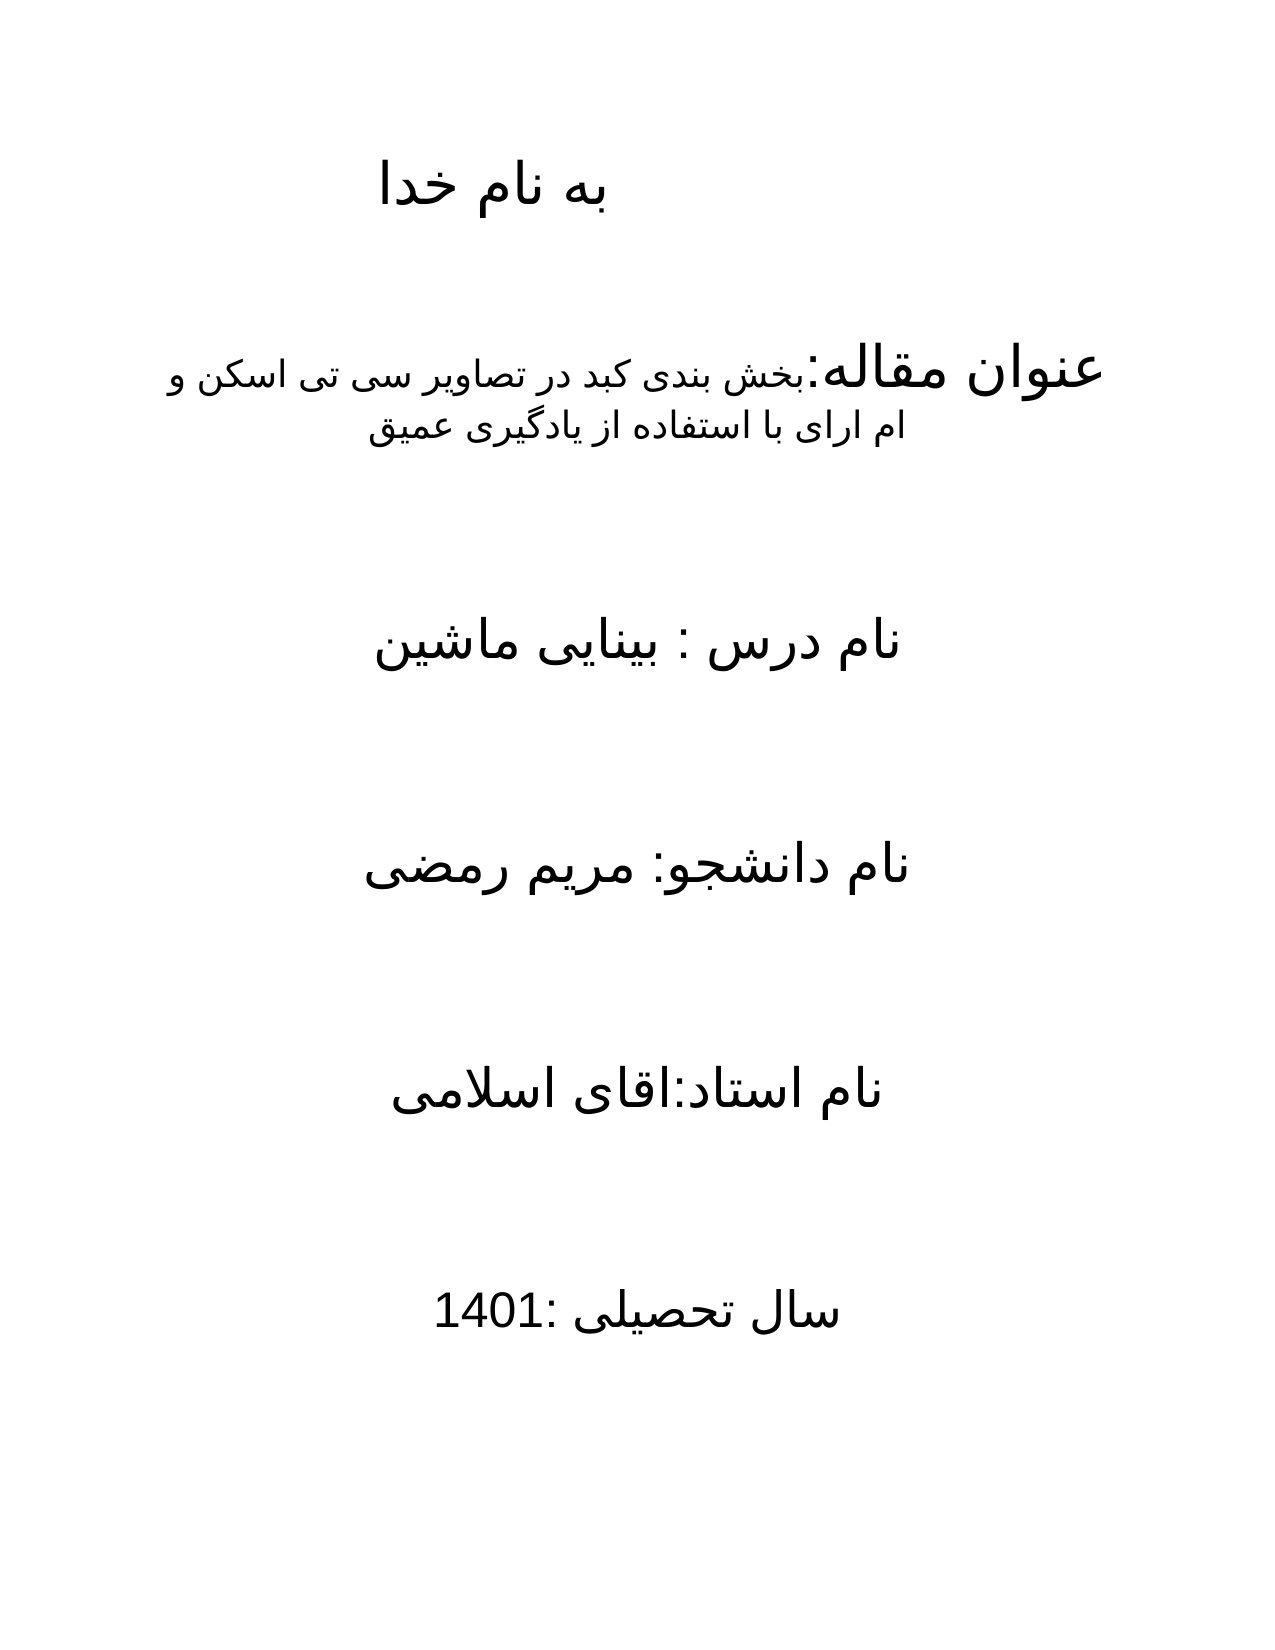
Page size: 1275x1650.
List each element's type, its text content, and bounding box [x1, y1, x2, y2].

text نام استاد:اقای اسلامی [150, 1056, 1125, 1118]
text سال تحصیلی :1401 [150, 1281, 1125, 1338]
text نام دانشجو: مریم رمضی [150, 832, 1125, 894]
text به نام خدا [150, 150, 1125, 217]
text عنوان مقاله:بخش بندی کبد در تصاویر سی تی اسکن و ام ارای با استفاده از یادگیری عمیق [150, 333, 1125, 446]
text نام درس : بینایی ماشین [150, 607, 1125, 669]
